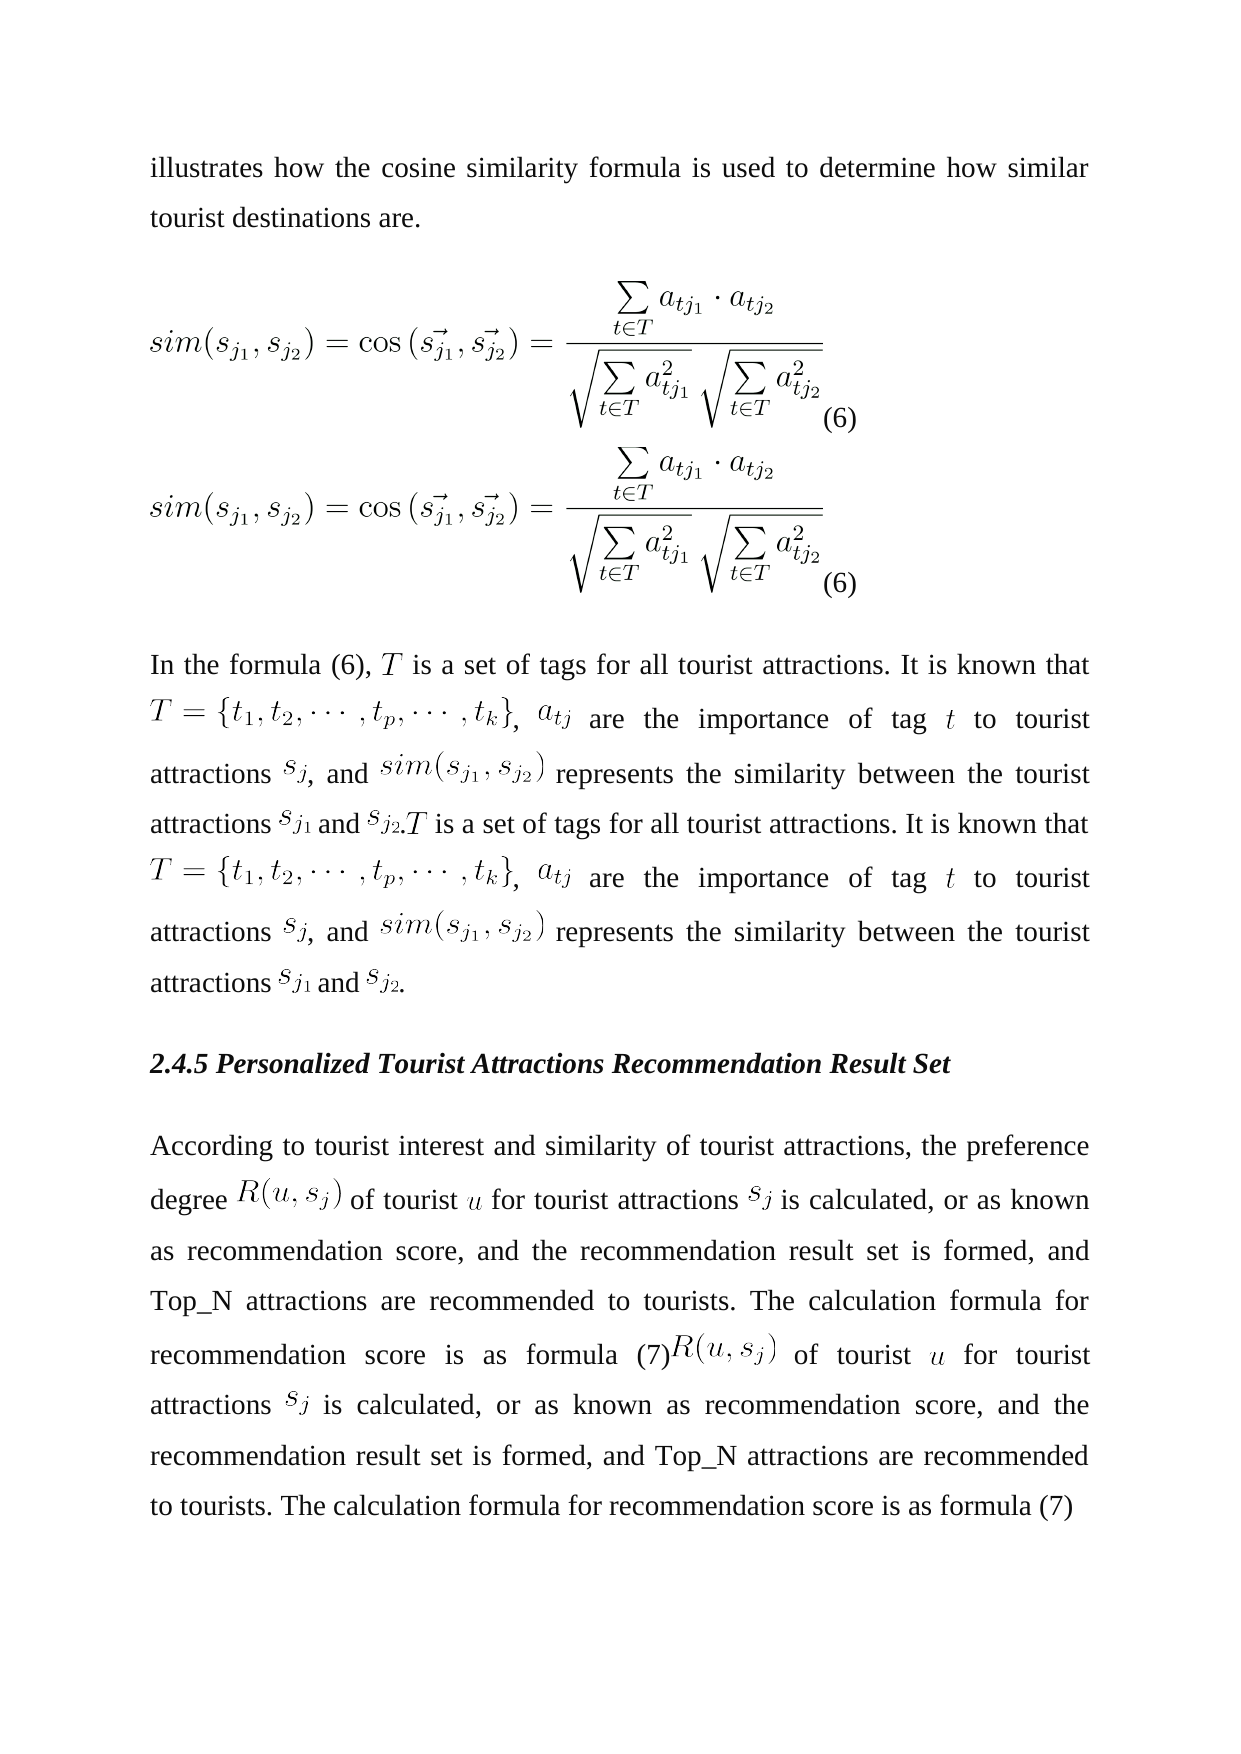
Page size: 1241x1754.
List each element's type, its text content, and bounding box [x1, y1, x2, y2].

picture [946, 710, 955, 729]
picture [150, 447, 823, 593]
text In the formula (6), is a set of tags for all tourist attractions. It is known that , are the importance of tag to tourist attractions , and represents the similarity between the tourist attractions and . is a set of tags for all tourist attractions. It is known that , are the importance of tag to tourist attractions , and represents the similarity between the tourist attractions and . [150, 647, 1090, 998]
picture [283, 918, 307, 942]
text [150, 150, 1090, 234]
picture [946, 868, 955, 888]
picture [279, 810, 311, 834]
picture [236, 1178, 341, 1210]
picture [671, 1333, 775, 1365]
picture [538, 705, 571, 729]
picture [150, 281, 823, 428]
picture [366, 969, 398, 993]
text According to tourist interest and similarity of tourist attractions, the preference degree of tourist for tourist attractions is calculated, or as known as recommendation score, and the recommendation result set is formed, and Top_N attractions are recommended to tourists. The calculation formula for recommendation score is as formula (7) of tourist for tourist attractions is calculated, or as known as recommendation score, and the recommendation result set is formed, and Top_N attractions are recommended to tourists. The calculation formula for recommendation score is as formula (7) [150, 1128, 1090, 1522]
picture [467, 1197, 482, 1210]
picture [929, 1352, 945, 1365]
picture [150, 697, 513, 729]
picture [285, 1391, 309, 1415]
text 2.4.5 Personalized Tourist Attractions Recommendation Result Set [150, 1046, 1090, 1080]
picture [748, 1186, 772, 1210]
picture [367, 810, 399, 834]
picture [150, 856, 513, 888]
picture [278, 969, 311, 993]
picture [380, 751, 544, 783]
picture [381, 653, 403, 675]
picture [538, 864, 571, 888]
picture [283, 760, 307, 783]
picture [380, 910, 544, 942]
picture [406, 812, 428, 834]
